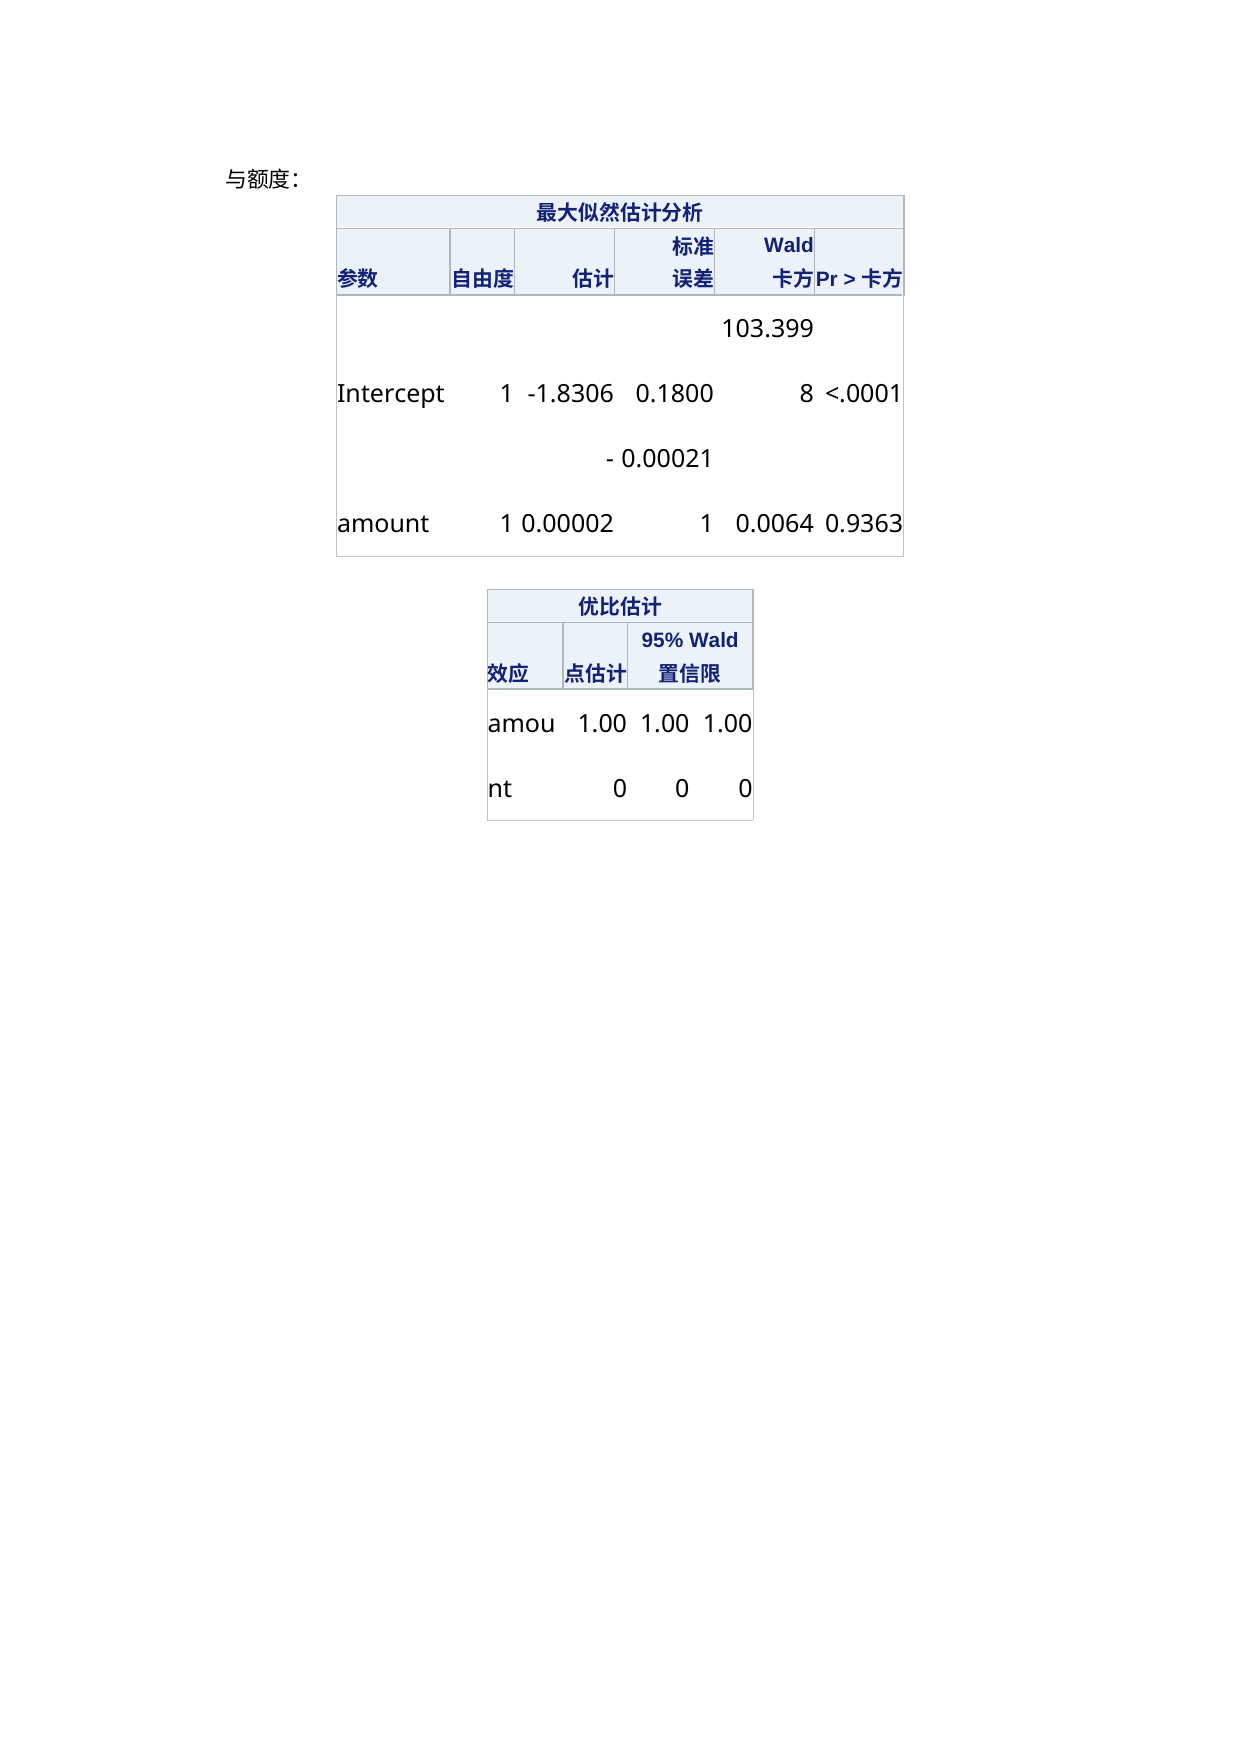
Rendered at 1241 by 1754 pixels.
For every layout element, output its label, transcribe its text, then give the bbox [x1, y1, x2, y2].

table_cell 103.3998 [714, 296, 814, 426]
table_cell 95% Wald 置信限 [628, 623, 752, 688]
table_cell 0.000211 [614, 426, 714, 556]
table_cell 估计 [515, 229, 614, 294]
table_cell 0.9363 [814, 426, 903, 556]
table_cell 1 [450, 296, 514, 426]
table_cell 自由度 [451, 229, 514, 294]
table_cell 1.000 [628, 690, 690, 820]
table_cell 1.000 [563, 690, 627, 820]
table_cell -0.00002 [514, 426, 614, 556]
table_cell 标准 误差 [615, 229, 714, 294]
table_cell Pr > 卡方 [815, 229, 903, 294]
table_cell 0.1800 [614, 296, 714, 426]
table_cell 1.000 [690, 690, 753, 820]
table_cell 0.0064 [714, 426, 814, 556]
table_header 最大似然估计分析 [337, 196, 903, 227]
table_cell 点估计 [564, 623, 627, 688]
table_cell Wald 卡方 [715, 229, 814, 294]
list 与额度： [225, 162, 1053, 194]
table_cell -1.8306 [514, 296, 614, 426]
table_cell Intercept [337, 296, 450, 426]
table_cell 效应 [488, 623, 562, 688]
table_cell amount [488, 690, 563, 820]
table_cell 1 [450, 426, 514, 556]
table_cell amount [337, 426, 450, 556]
table_cell 参数 [337, 229, 449, 294]
table_header 优比估计 [488, 590, 752, 622]
table_cell <.0001 [814, 294, 903, 426]
